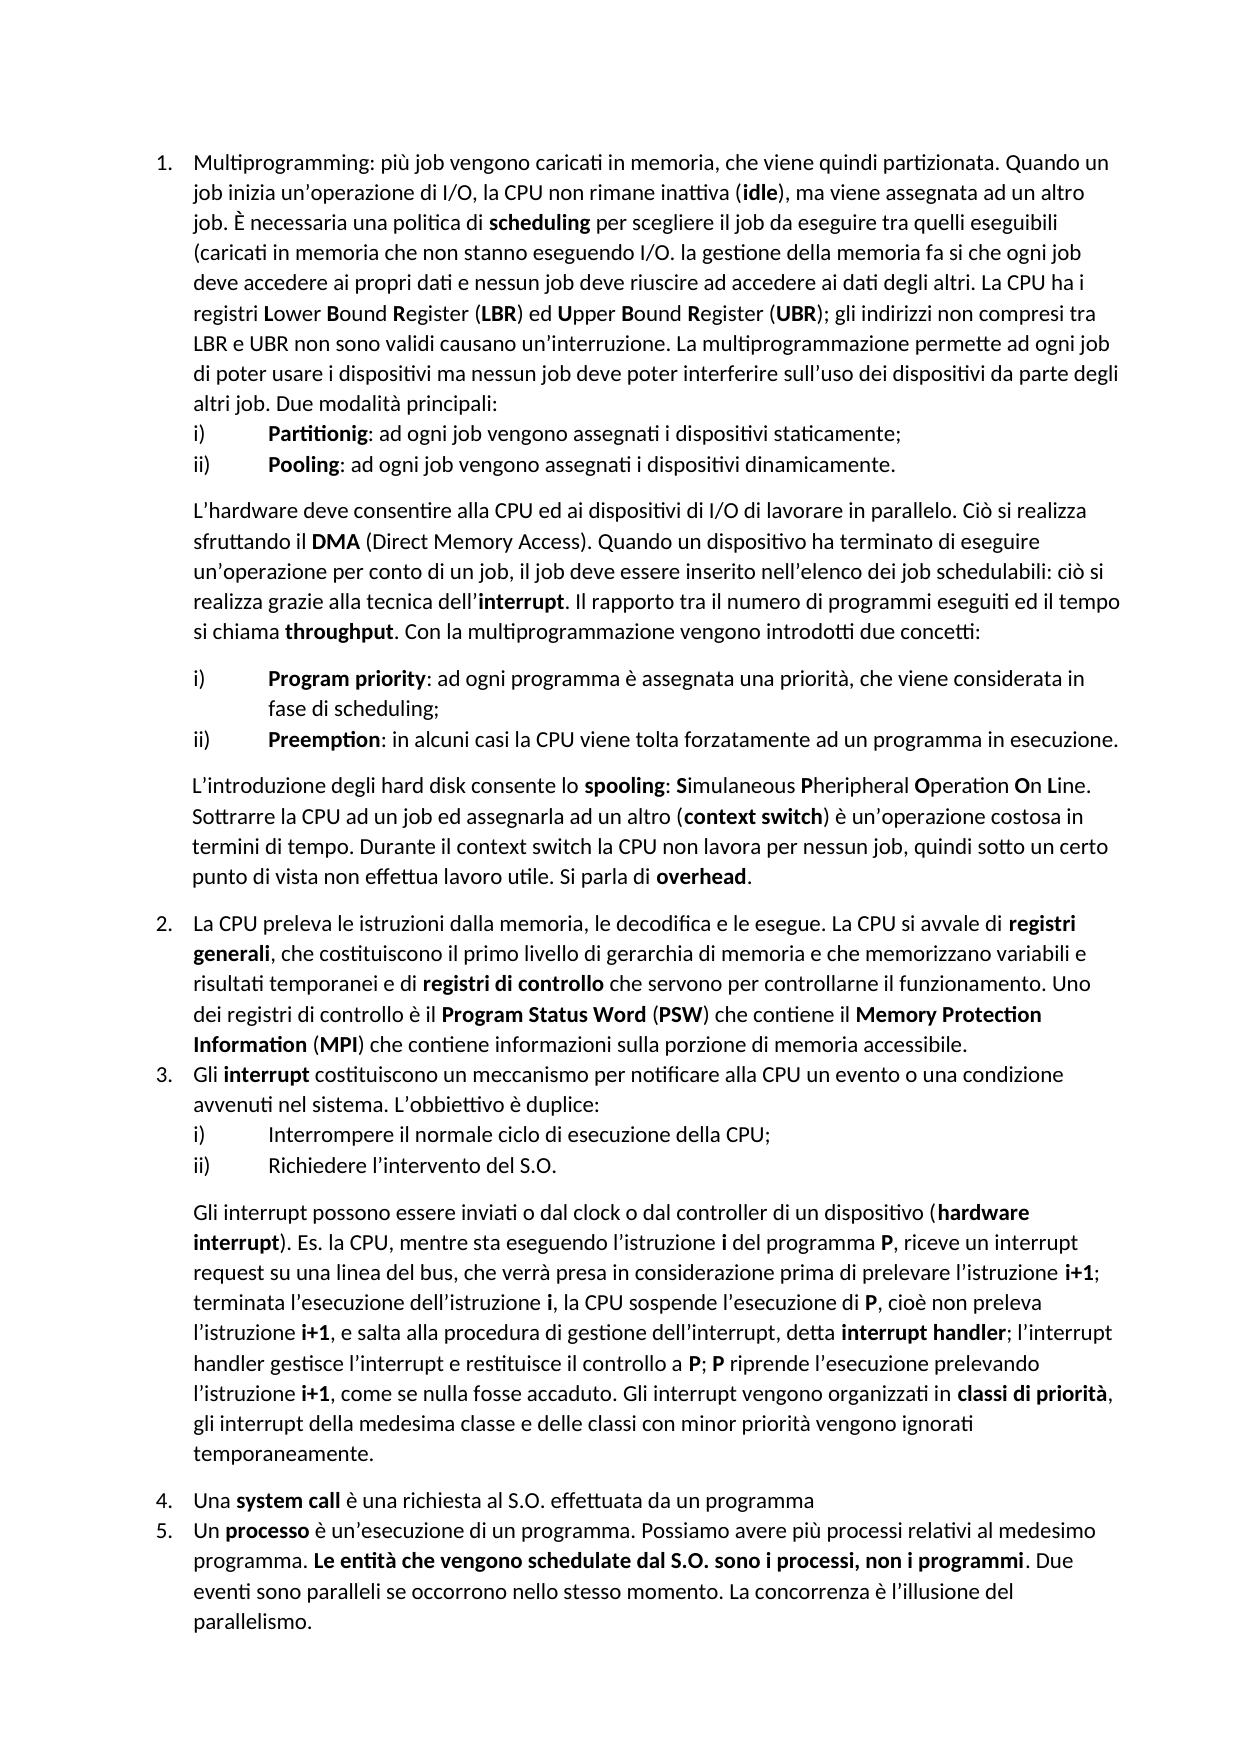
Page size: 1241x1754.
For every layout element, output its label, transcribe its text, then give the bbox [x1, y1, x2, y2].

text L’hardware deve consentire alla CPU ed ai dispositivi di I/O di lavorare in parallelo. Ciò si realizza sfruttando il DMA (Direct Memory Access). Quando un dispositivo ha terminato di eseguire un’operazione per conto di un job, il job deve essere inserito nell’elenco dei job schedulabili: ciò si realizza grazie alla tecnica dell’interrupt. Il rapporto tra il numero di programmi eseguiti ed il tempo si chiama throughput. Con la multiprogrammazione vengono introdotti due concetti: [193, 497, 1122, 645]
list Un processo è un’esecuzione di un programma. Possiamo avere più processi relativi al medesimo programma. Le entità che vengono schedulate dal S.O. sono i processi, non i programmi. Due eventi sono paralleli se occorrono nello stesso momento. La concorrenza è l’illusione del parallelismo. [156, 1516, 1122, 1635]
list Preemption: in alcuni casi la CPU viene tolta forzatamente ad un programma in esecuzione. [193, 725, 1122, 753]
list Interrompere il normale ciclo di esecuzione della CPU; [193, 1121, 1122, 1148]
list Multiprogramming: più job vengono caricati in memoria, che viene quindi partizionata. Quando un job inizia un’operazione di I/O, la CPU non rimane inattiva (idle), ma viene assegnata ad un altro job. È necessaria una politica di scheduling per scegliere il job da eseguire tra quelli eseguibili (caricati in memoria che non stanno eseguendo I/O. la gestione della memoria fa si che ogni job deve accedere ai propri dati e nessun job deve riuscire ad accedere ai dati degli altri. La CPU ha i registri Lower Bound Register (LBR) ed Upper Bound Register (UBR); gli indirizzi non compresi tra LBR e UBR non sono validi causano un’interruzione. La multiprogrammazione permette ad ogni job di poter usare i dispositivi ma nessun job deve poter interferire sull’uso dei dispositivi da parte degli altri job. Due modalità principali: [156, 148, 1122, 417]
list Partitionig: ad ogni job vengono assegnati i dispositivi staticamente; [193, 419, 1122, 447]
list Una system call è una richiesta al S.O. effettuata da un programma [156, 1486, 1122, 1514]
list Gli interrupt costituiscono un meccanismo per notificare alla CPU un evento o una condizione avvenuti nel sistema. L’obbiettivo è duplice: [156, 1060, 1122, 1118]
list La CPU preleva le istruzioni dalla memoria, le decodifica e le esegue. La CPU si avvale di registri generali, che costituiscono il primo livello di gerarchia di memoria e che memorizzano variabili e risultati temporanei e di registri di controllo che servono per controllarne il funzionamento. Uno dei registri di controllo è il Program Status Word (PSW) che contiene il Memory Protection Information (MPI) che contiene informazioni sulla porzione di memoria accessibile. [156, 909, 1122, 1058]
text L’introduzione degli hard disk consente lo spooling: Simulaneous Pheripheral Operation On Line. Sottrarre la CPU ad un job ed assegnarla ad un altro (context switch) è un’operazione costosa in termini di tempo. Durante il context switch la CPU non lavora per nessun job, quindi sotto un certo punto di vista non effettua lavoro utile. Si parla di overhead. [192, 772, 1122, 890]
text Gli interrupt possono essere inviati o dal clock o dal controller di un dispositivo (hardware interrupt). Es. la CPU, mentre sta eseguendo l’istruzione i del programma P, riceve un interrupt request su una linea del bus, che verrà presa in considerazione prima di prelevare l’istruzione i+1; terminata l’esecuzione dell’istruzione i, la CPU sospende l’esecuzione di P, cioè non preleva l’istruzione i+1, e salta alla procedura di gestione dell’interrupt, detta interrupt handler; l’interrupt handler gestisce l’interrupt e restituisce il controllo a P; P riprende l’esecuzione prelevando l’istruzione i+1, come se nulla fosse accaduto. Gli interrupt vengono organizzati in classi di priorità, gli interrupt della medesima classe e delle classi con minor priorità vengono ignorati temporaneamente. [193, 1198, 1122, 1467]
list Pooling: ad ogni job vengono assegnati i dispositivi dinamicamente. [193, 450, 1122, 478]
list Richiedere l’intervento del S.O. [193, 1151, 1122, 1179]
list Program priority: ad ogni programma è assegnata una priorità, che viene considerata in fase di scheduling; [193, 664, 1122, 722]
